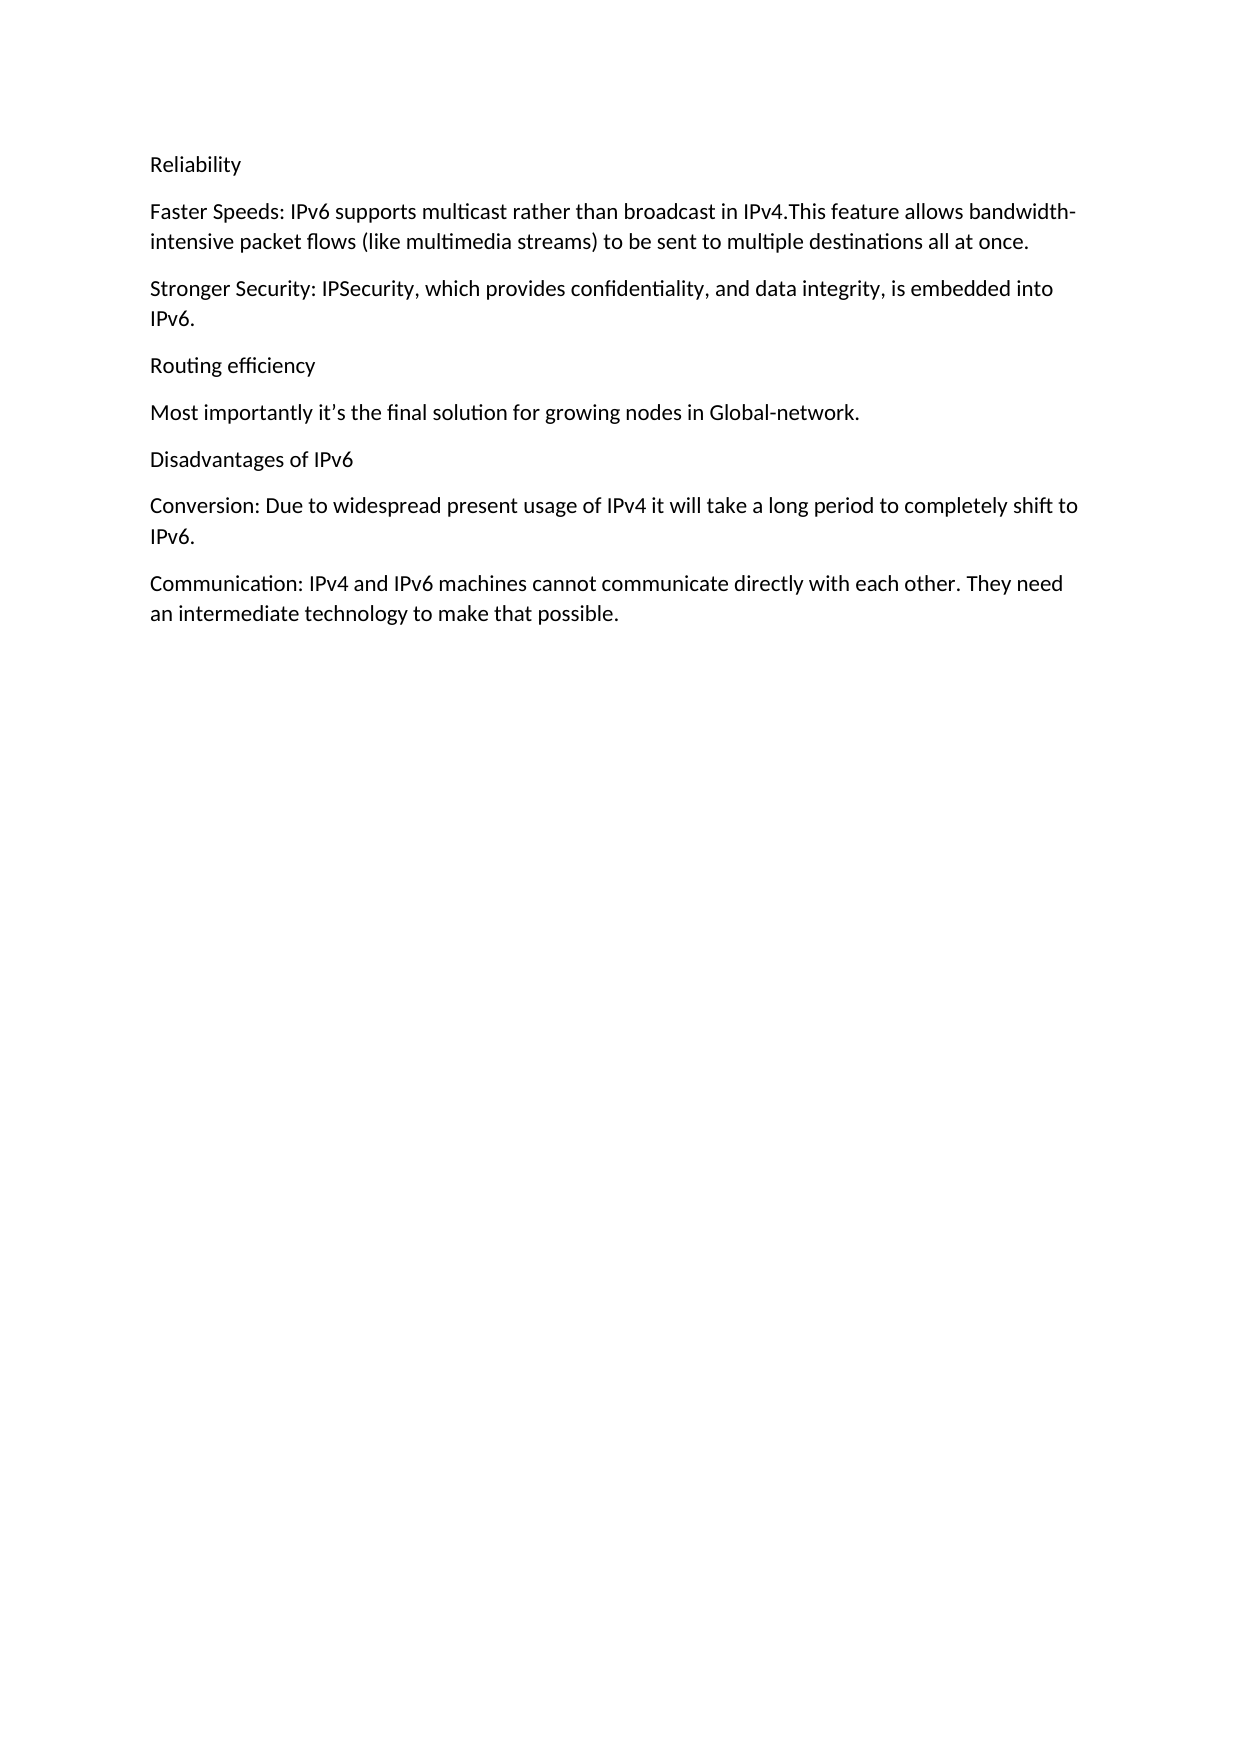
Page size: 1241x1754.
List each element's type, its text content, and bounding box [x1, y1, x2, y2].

text Routing efficiency [150, 351, 1090, 379]
text Faster Speeds: IPv6 supports multicast rather than broadcast in IPv4.This feature allows bandwidth-intensive packet flows (like multimedia streams) to be sent to multiple destinations all at once. [150, 197, 1090, 255]
text Conversion: Due to widespread present usage of IPv4 it will take a long period to completely shift to IPv6. [150, 492, 1090, 550]
text Stronger Security: IPSecurity, which provides confidentiality, and data integrity, is embedded into IPv6. [150, 274, 1090, 332]
text Reliability [150, 150, 1090, 178]
text Disadvantages of IPv6 [150, 445, 1090, 473]
text Communication: IPv4 and IPv6 machines cannot communicate directly with each other. They need an intermediate technology to make that possible. [150, 569, 1090, 627]
text Most importantly it’s the final solution for growing nodes in Global-network. [150, 398, 1090, 426]
